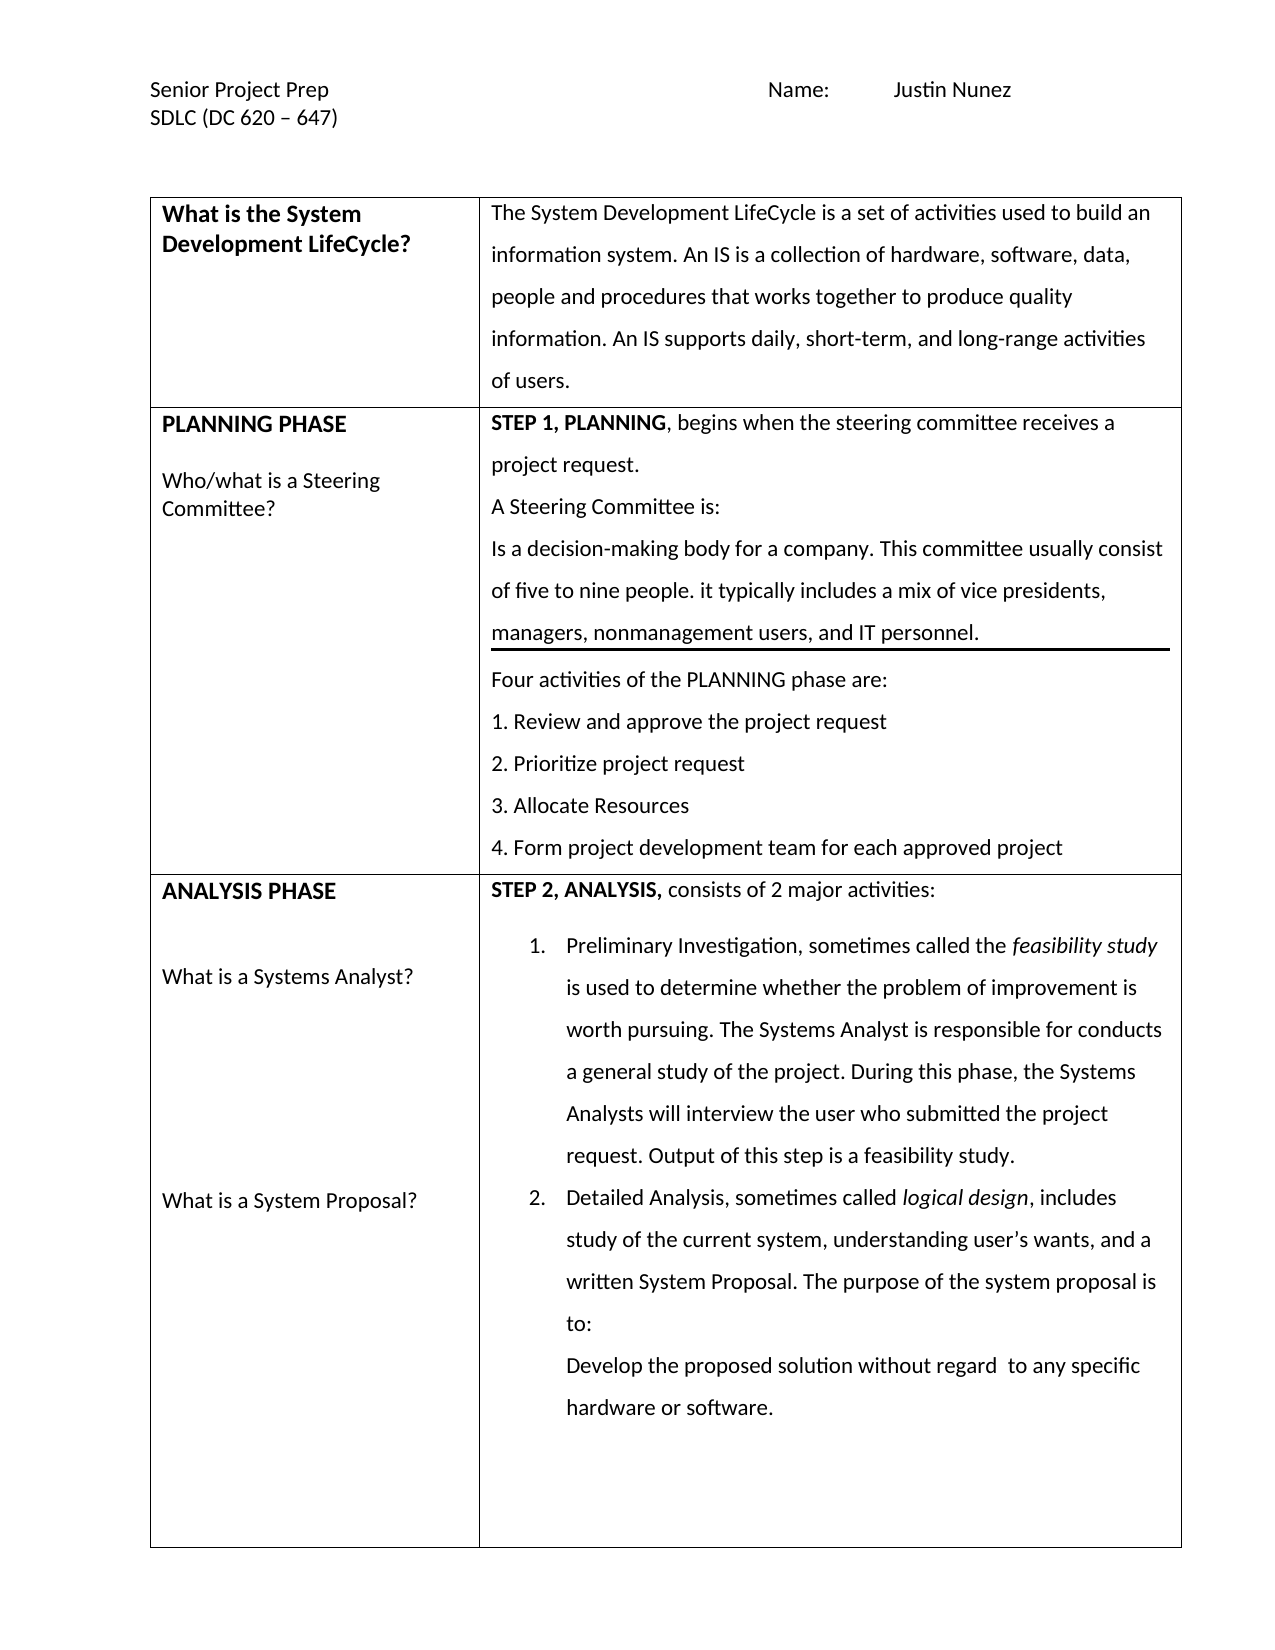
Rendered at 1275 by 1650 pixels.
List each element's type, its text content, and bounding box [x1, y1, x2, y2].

table_cell ANALYSIS PHASE What is a Systems Analyst? What is a System Proposal? [151, 875, 479, 1547]
table_header What is the System Development LifeCycle? [151, 198, 479, 407]
table_cell STEP 2, ANALYSIS, consists of 2 major activities: Preliminary Investigation, sometimes called the feasibility study is used to determine whether the problem of improvement is worth pursuing. The Systems Analyst is responsible for conducts a general study of the project. During this phase, the Systems Analysts will interview the user who submitted the project request. Output of this step is a feasibility study. Detailed Analysis, sometimes called logical design, includes study of the current system, understanding user’s wants, and a written System Proposal. The purpose of the system proposal is to: Develop the proposed solution without regard to any specific hardware or software. [480, 875, 1181, 1547]
table_cell PLANNING PHASE Who/what is a Steering Committee? [151, 408, 479, 874]
table_cell STEP 1, PLANNING, begins when the steering committee receives a project request. A Steering Committee is: Is a decision-making body for a company. This committee usually consist of five to nine people. it typically includes a mix of vice presidents, managers, nonmanagement users, and IT personnel. Four activities of the PLANNING phase are: 1. Review and approve the project request 2. Prioritize project request 3. Allocate Resources 4. Form project development team for each approved project [480, 408, 1181, 874]
table_header The System Development LifeCycle is a set of activities used to build an information system. An IS is a collection of hardware, software, data, people and procedures that works together to produce quality information. An IS supports daily, short-term, and long-range activities of users. [480, 198, 1181, 407]
